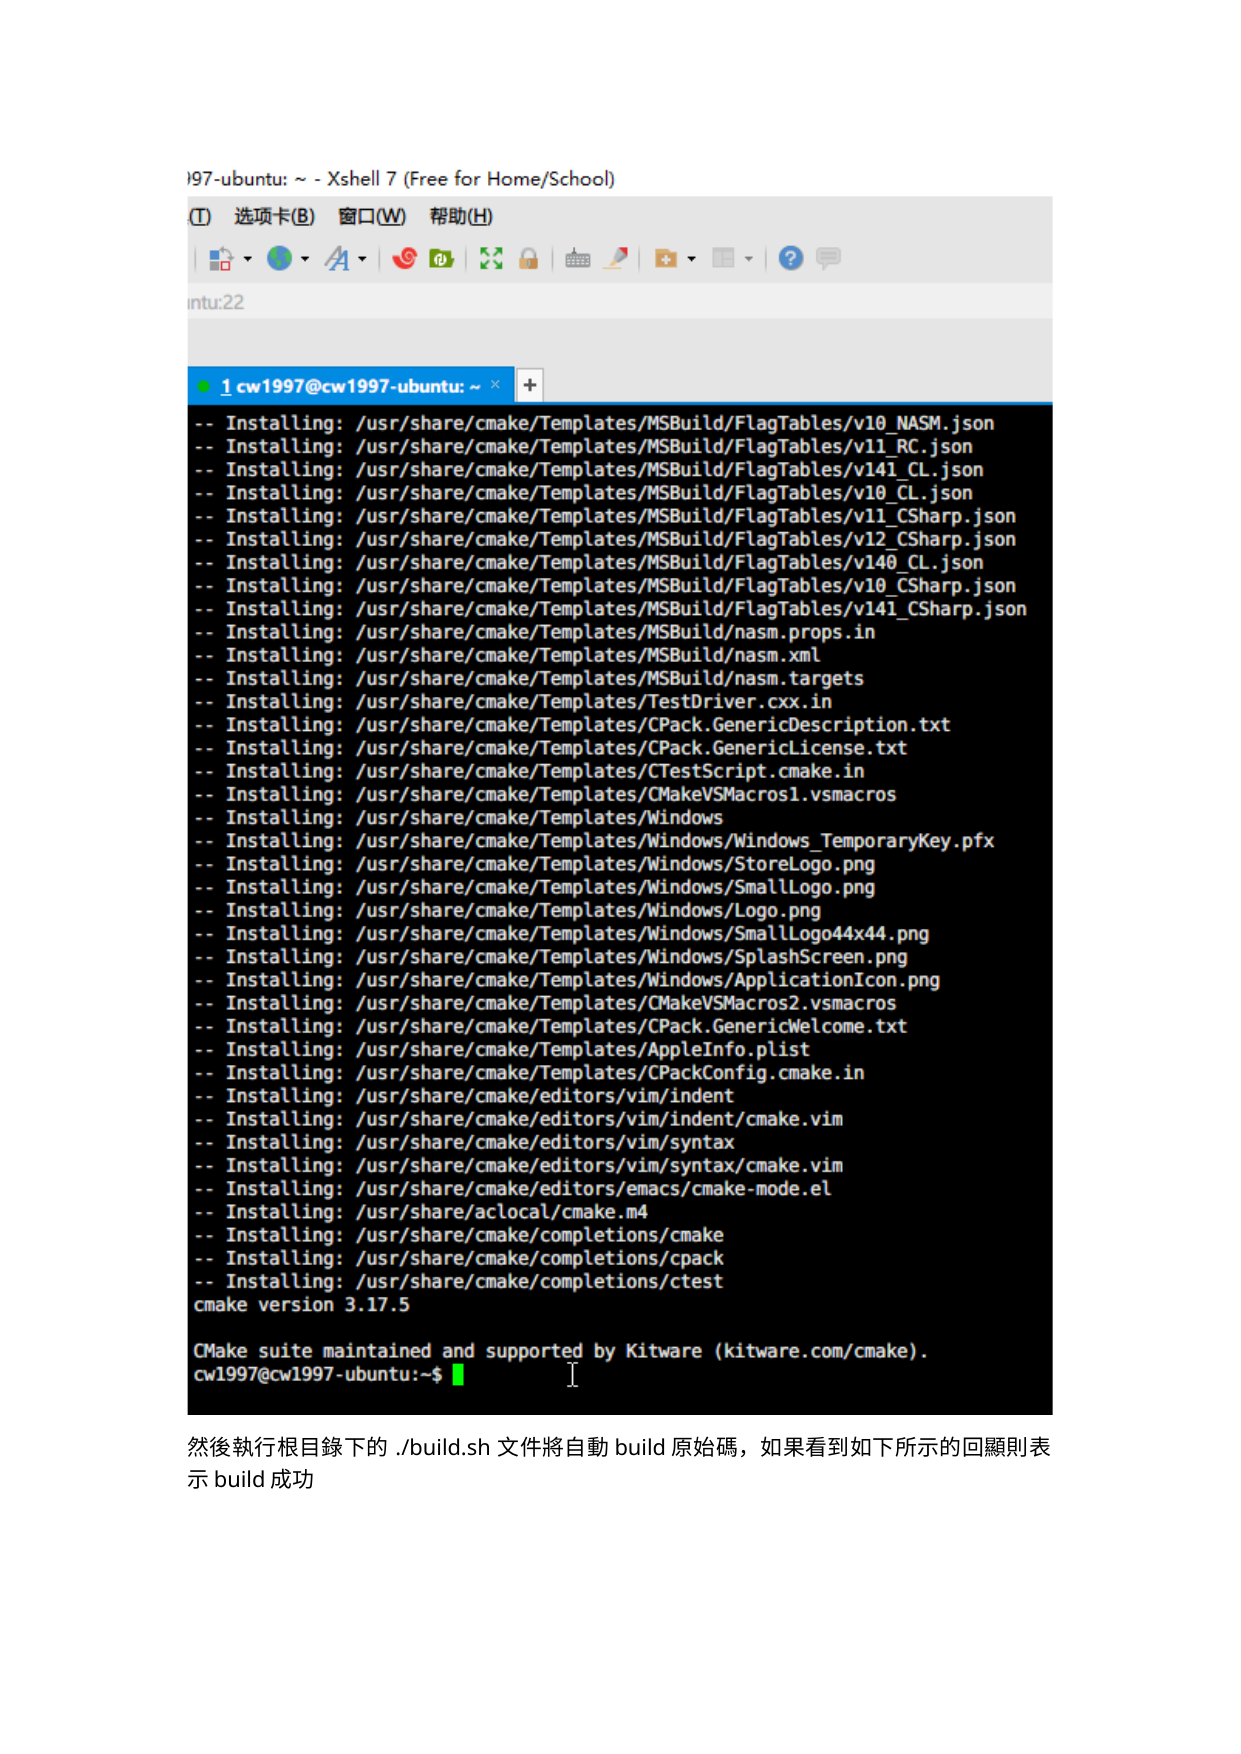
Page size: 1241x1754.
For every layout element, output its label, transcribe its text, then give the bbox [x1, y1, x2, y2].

picture [187, 162, 1053, 1415]
text 然後執行根目錄下的 ./build.sh 文件將自動build原始碼，如果看到如下所示的回顯則表示build成功 [187, 1429, 1053, 1494]
